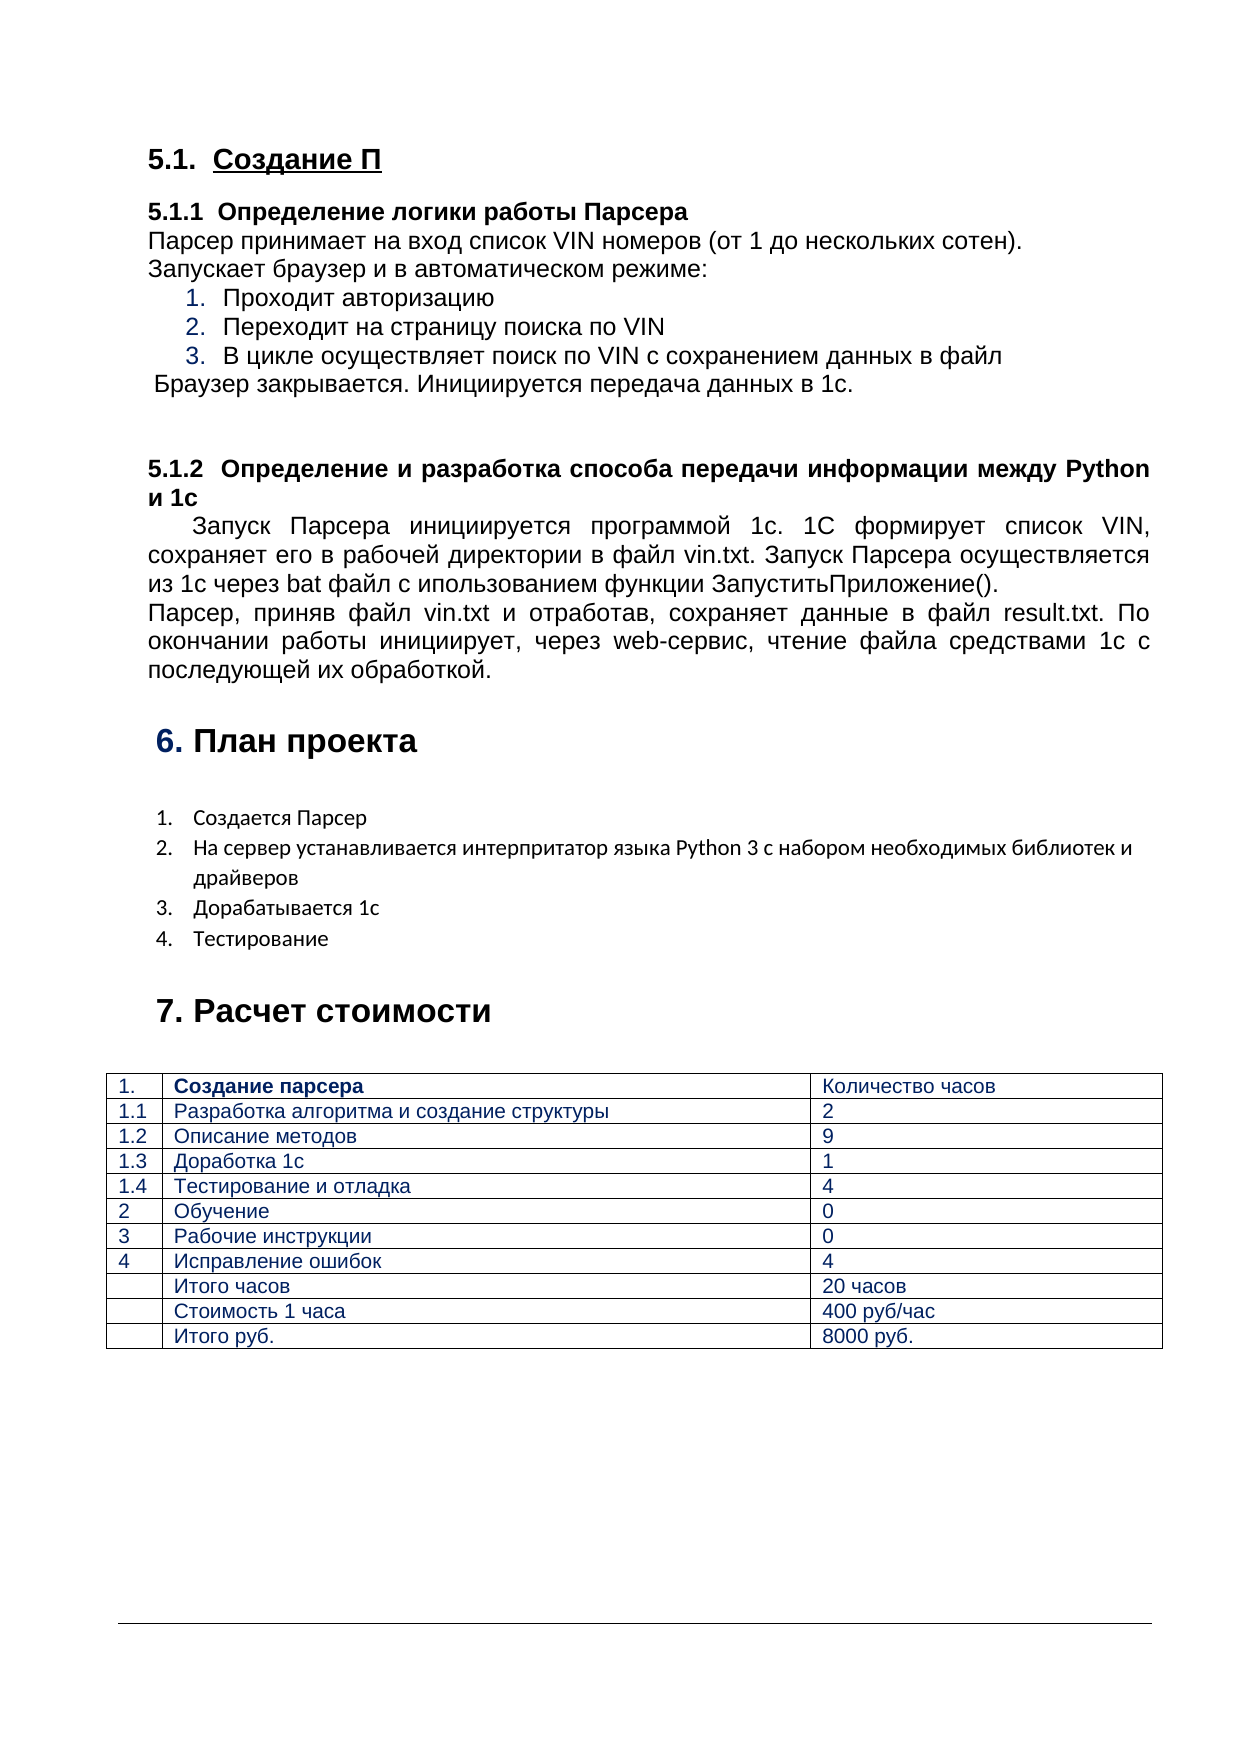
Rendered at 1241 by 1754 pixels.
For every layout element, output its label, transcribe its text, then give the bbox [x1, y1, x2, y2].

table_cell 9 [811, 1124, 1162, 1148]
subtitle Браузер закрывается. Инициируется передача данных в 1с. [118, 369, 1152, 398]
subtitle Проходит авторизацию [185, 283, 1152, 312]
table_header Создание парсера [163, 1074, 810, 1098]
table_cell [107, 1299, 162, 1323]
table_cell Обучение [163, 1199, 810, 1223]
table_cell 0 [811, 1224, 1162, 1248]
table_cell Итого руб. [163, 1324, 810, 1348]
table_cell 4 [107, 1249, 162, 1273]
subtitle Расчет стоимости [156, 991, 1152, 1030]
subtitle В цикле осуществляет поиск по VIN с сохранением данных в файл [185, 341, 1152, 369]
subtitle 5.1. Создание П3 [148, 142, 1152, 175]
list Дорабатывается 1с [156, 893, 1152, 922]
subtitle Запускает браузер и в автоматическом режиме: [148, 254, 1152, 283]
table_cell 1 [811, 1149, 1162, 1173]
table_cell 8000 руб. [811, 1324, 1162, 1348]
table_cell 400 руб/час [811, 1299, 1162, 1323]
table_cell 3 [107, 1224, 162, 1248]
subtitle Парсер принимает на вход список VIN номеров (от 1 до нескольких сотен). [148, 226, 1152, 254]
subtitle 5.1.2 Определение и разработка способа передачи информации между Python и 1с [148, 454, 1152, 511]
table_cell 1.4 [107, 1174, 162, 1198]
list На сервер устанавливается интерпритатор языка Python 3 с набором необходимых библиотек и драйверов [156, 833, 1152, 891]
subtitle 5.1.1 Определение логики работы Парсера [148, 197, 1152, 226]
table_cell 1.3 [107, 1149, 162, 1173]
subtitle Парсер, приняв файл vin.txt и отработав, сохраняет данные в файл result.txt. По окончании работы инициирует, через web-сервис, чтение файла средствами 1с с последующей их обработкой. [148, 597, 1152, 684]
list Тестирование [156, 924, 1152, 952]
table_cell 1.2 [107, 1124, 162, 1148]
table_cell Исправление ошибок [163, 1249, 810, 1273]
table_cell [107, 1274, 162, 1298]
table_cell 2 [811, 1099, 1162, 1123]
subtitle Переходит на страницу поиска по VIN [185, 312, 1152, 341]
table_cell 0 [811, 1199, 1162, 1223]
table_cell 4 [811, 1249, 1162, 1273]
table_cell [107, 1324, 162, 1348]
table_cell Итого часов [163, 1274, 810, 1298]
table_header Количество часов [811, 1074, 1162, 1098]
table_cell Тестирование и отладка [163, 1174, 810, 1198]
list Создается Парсер [156, 803, 1152, 831]
table_cell Описание методов [163, 1124, 810, 1148]
table_cell Стоимость 1 часа [163, 1299, 810, 1323]
table_cell 20 часов [811, 1274, 1162, 1298]
subtitle Запуск Парсера инициируется программой 1с. 1С формирует список VIN, сохраняет его в рабочей директории в файл vin.txt. Запуск Парсера осуществляется из 1с через bat файл с ипользованием функции ЗапуститьПриложение(). [148, 511, 1152, 597]
table_cell Разработка алгоритма и создание структуры [163, 1099, 810, 1123]
table_cell 1.1 [107, 1099, 162, 1123]
table_cell 4 [811, 1174, 1162, 1198]
table_cell Доработка 1с [163, 1149, 810, 1173]
table_header 1. [107, 1074, 162, 1098]
subtitle План проекта [156, 721, 1152, 760]
table_cell 2 [107, 1199, 162, 1223]
table_cell Рабочие инструкции [163, 1224, 810, 1248]
